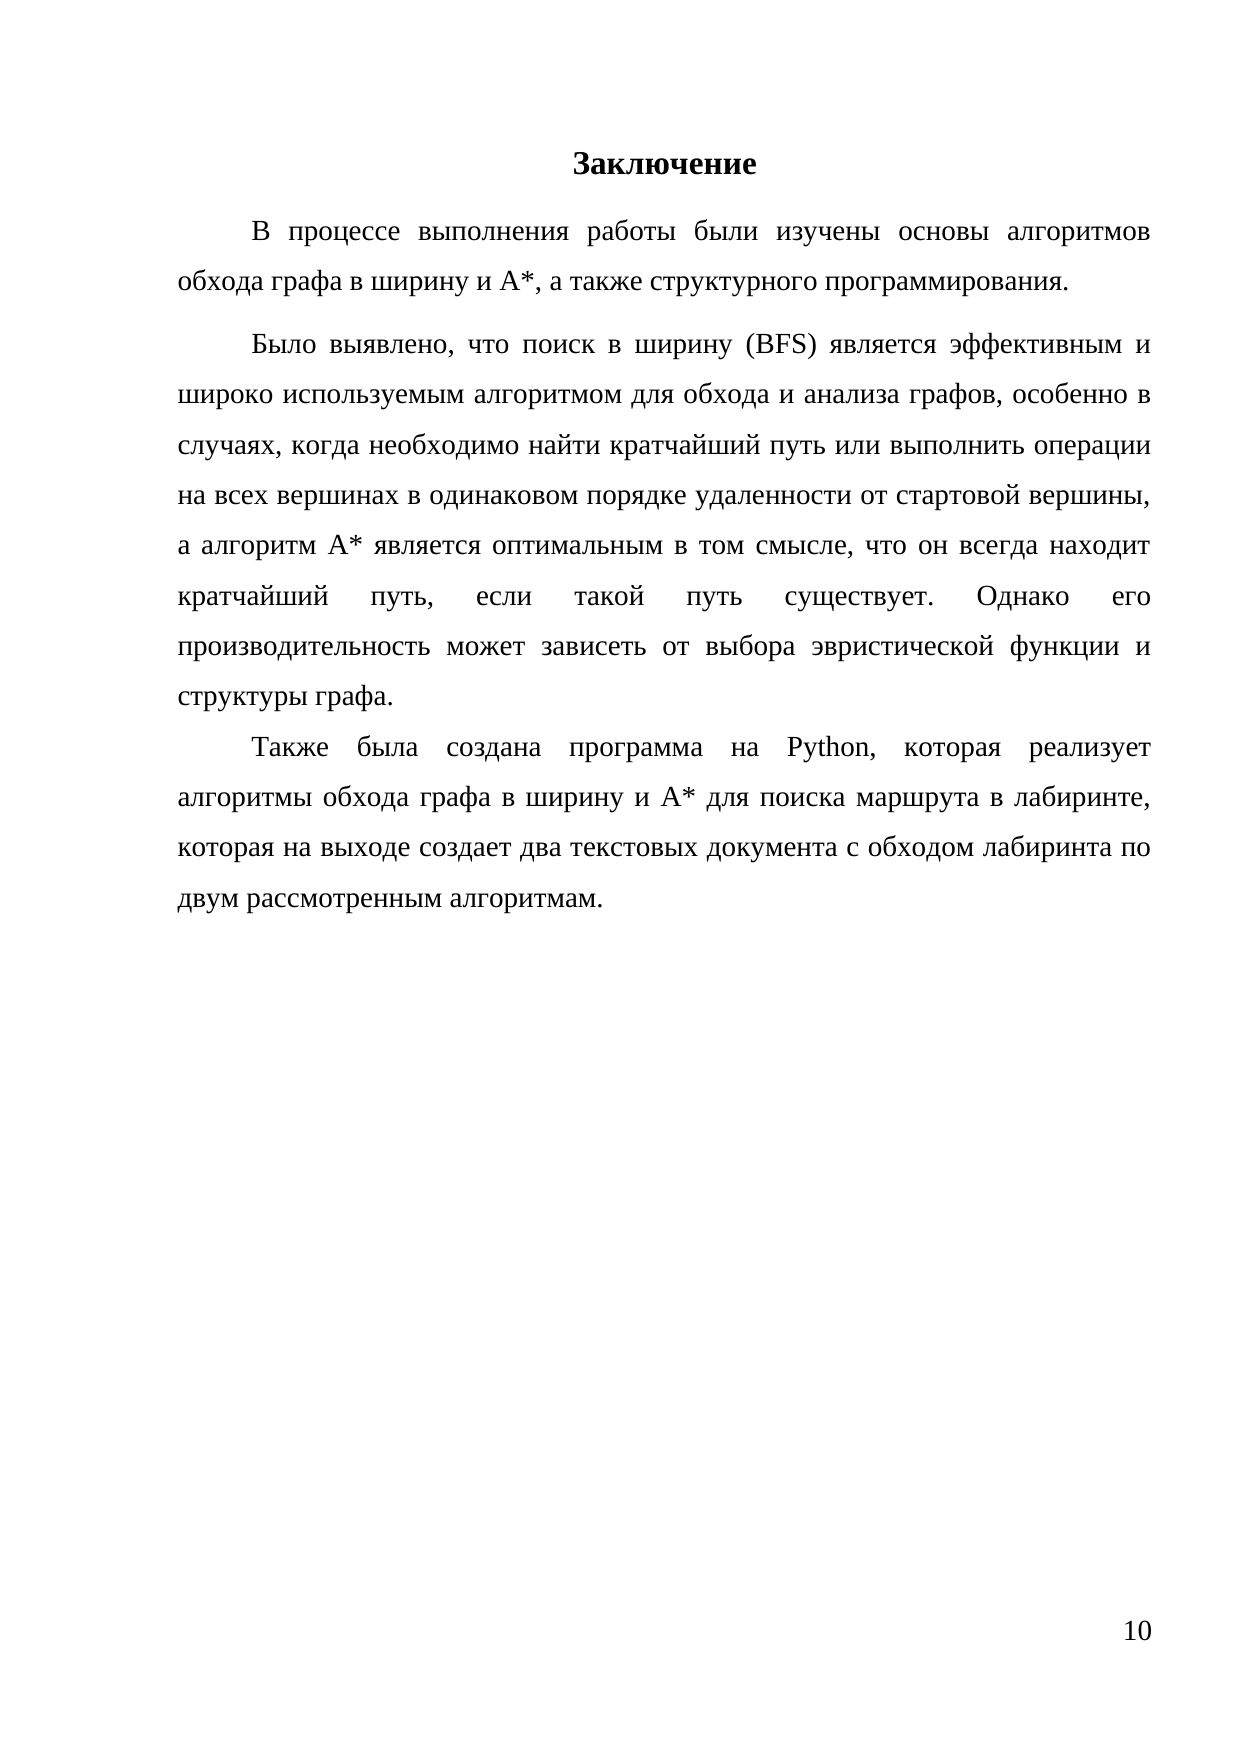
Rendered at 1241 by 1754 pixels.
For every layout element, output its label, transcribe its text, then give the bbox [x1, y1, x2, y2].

text В процессе выполнения работы были изучены основы алгоритмов обхода графа в ширину и А*, а также структурного программирования. [177, 213, 1152, 297]
text Было выявлено, что поиск в ширину (BFS) является эффективным и широко используемым алгоритмом для обхода и анализа графов, особенно в случаях, когда необходимо найти кратчайший путь или выполнить операции на всех вершинах в одинаковом порядке удаленности от стартовой вершины, а алгоритм A* является оптимальным в том смысле, что он всегда находит кратчайший путь, если такой путь существует. Однако его производительность может зависеть от выбора эвристической функции и структуры графа. [177, 326, 1152, 712]
text Также была создана программа на Python, которая реализует алгоритмы обхода графа в ширину и А* для поиска маршрута в лабиринте, которая на выходе создает два текстовых документа с обходом лабиринта по двум рассмотренным алгоритмам. [177, 729, 1152, 913]
subtitle Заключение [177, 143, 1152, 181]
